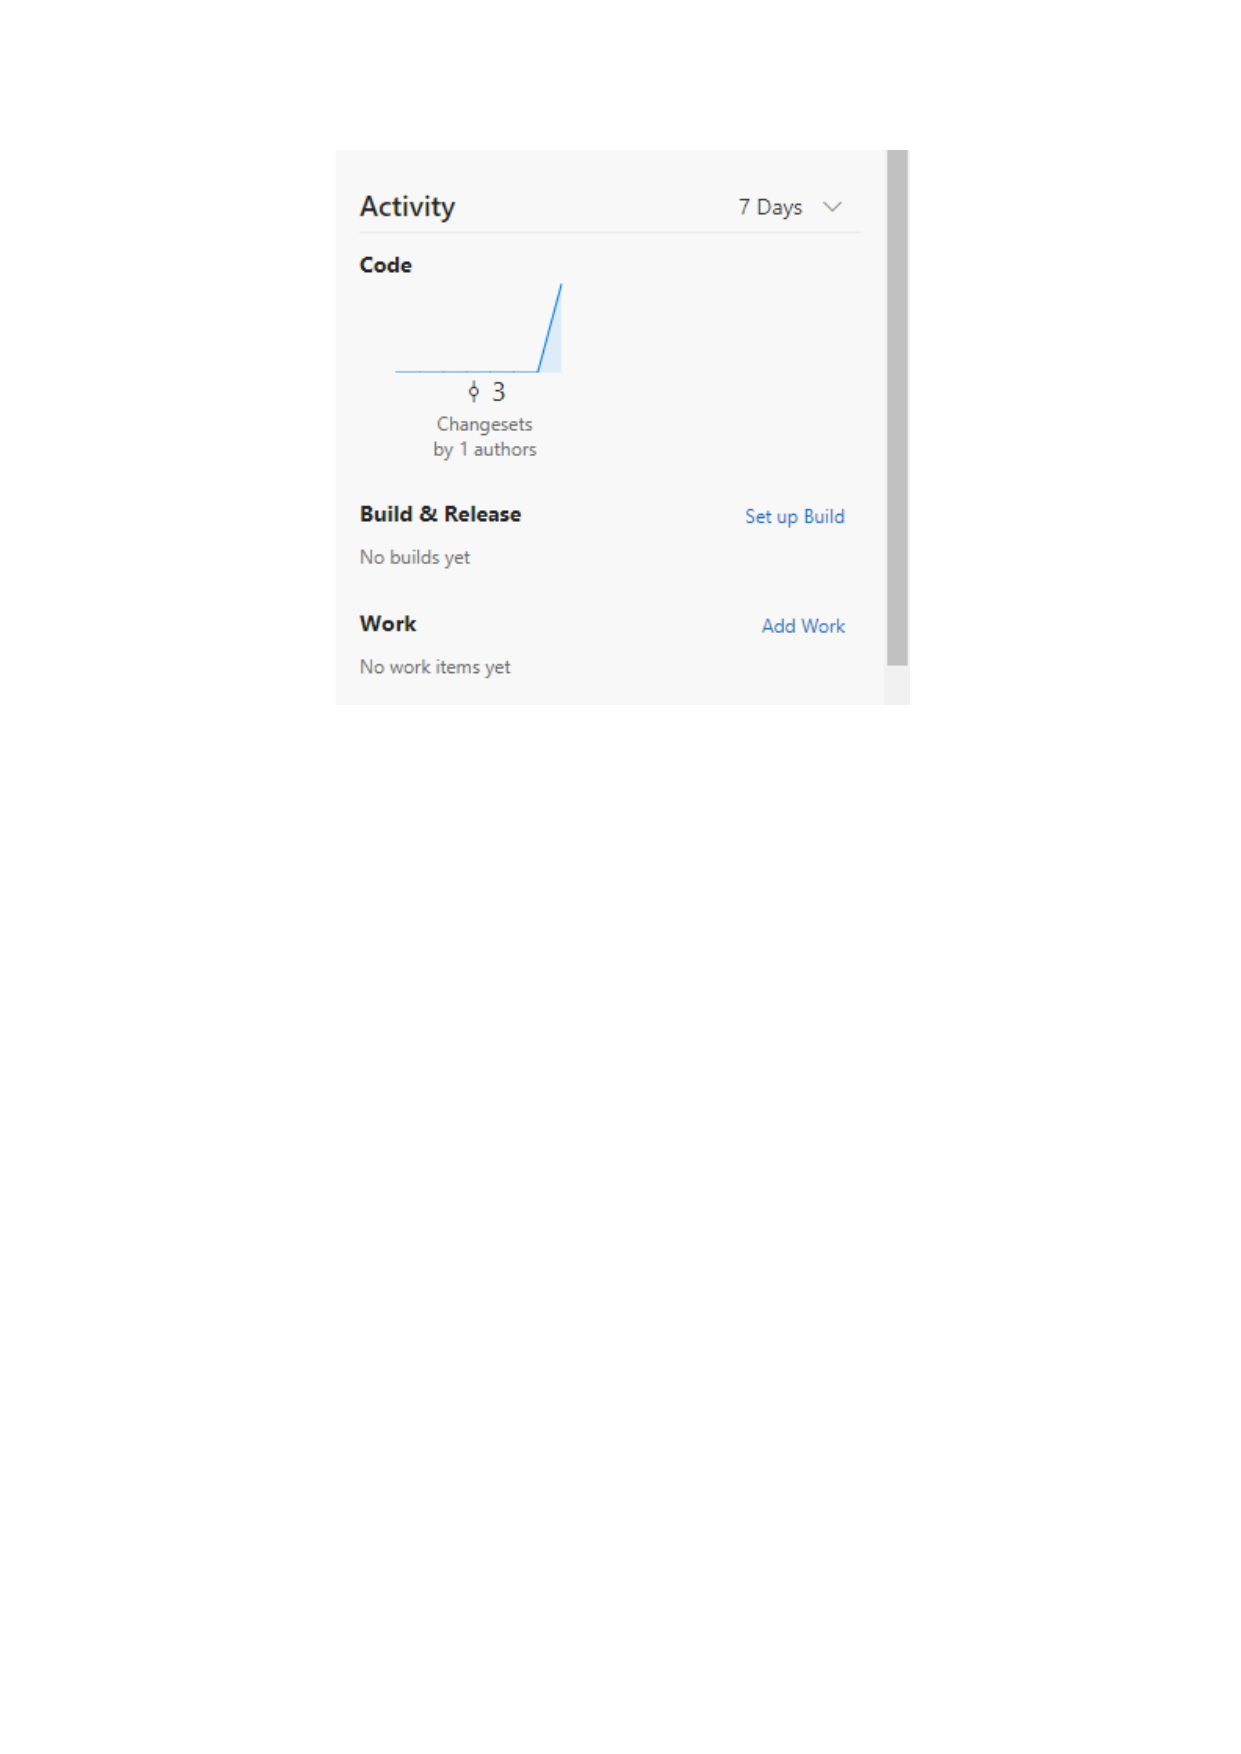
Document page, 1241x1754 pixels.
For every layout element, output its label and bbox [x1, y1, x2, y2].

picture [330, 150, 910, 705]
